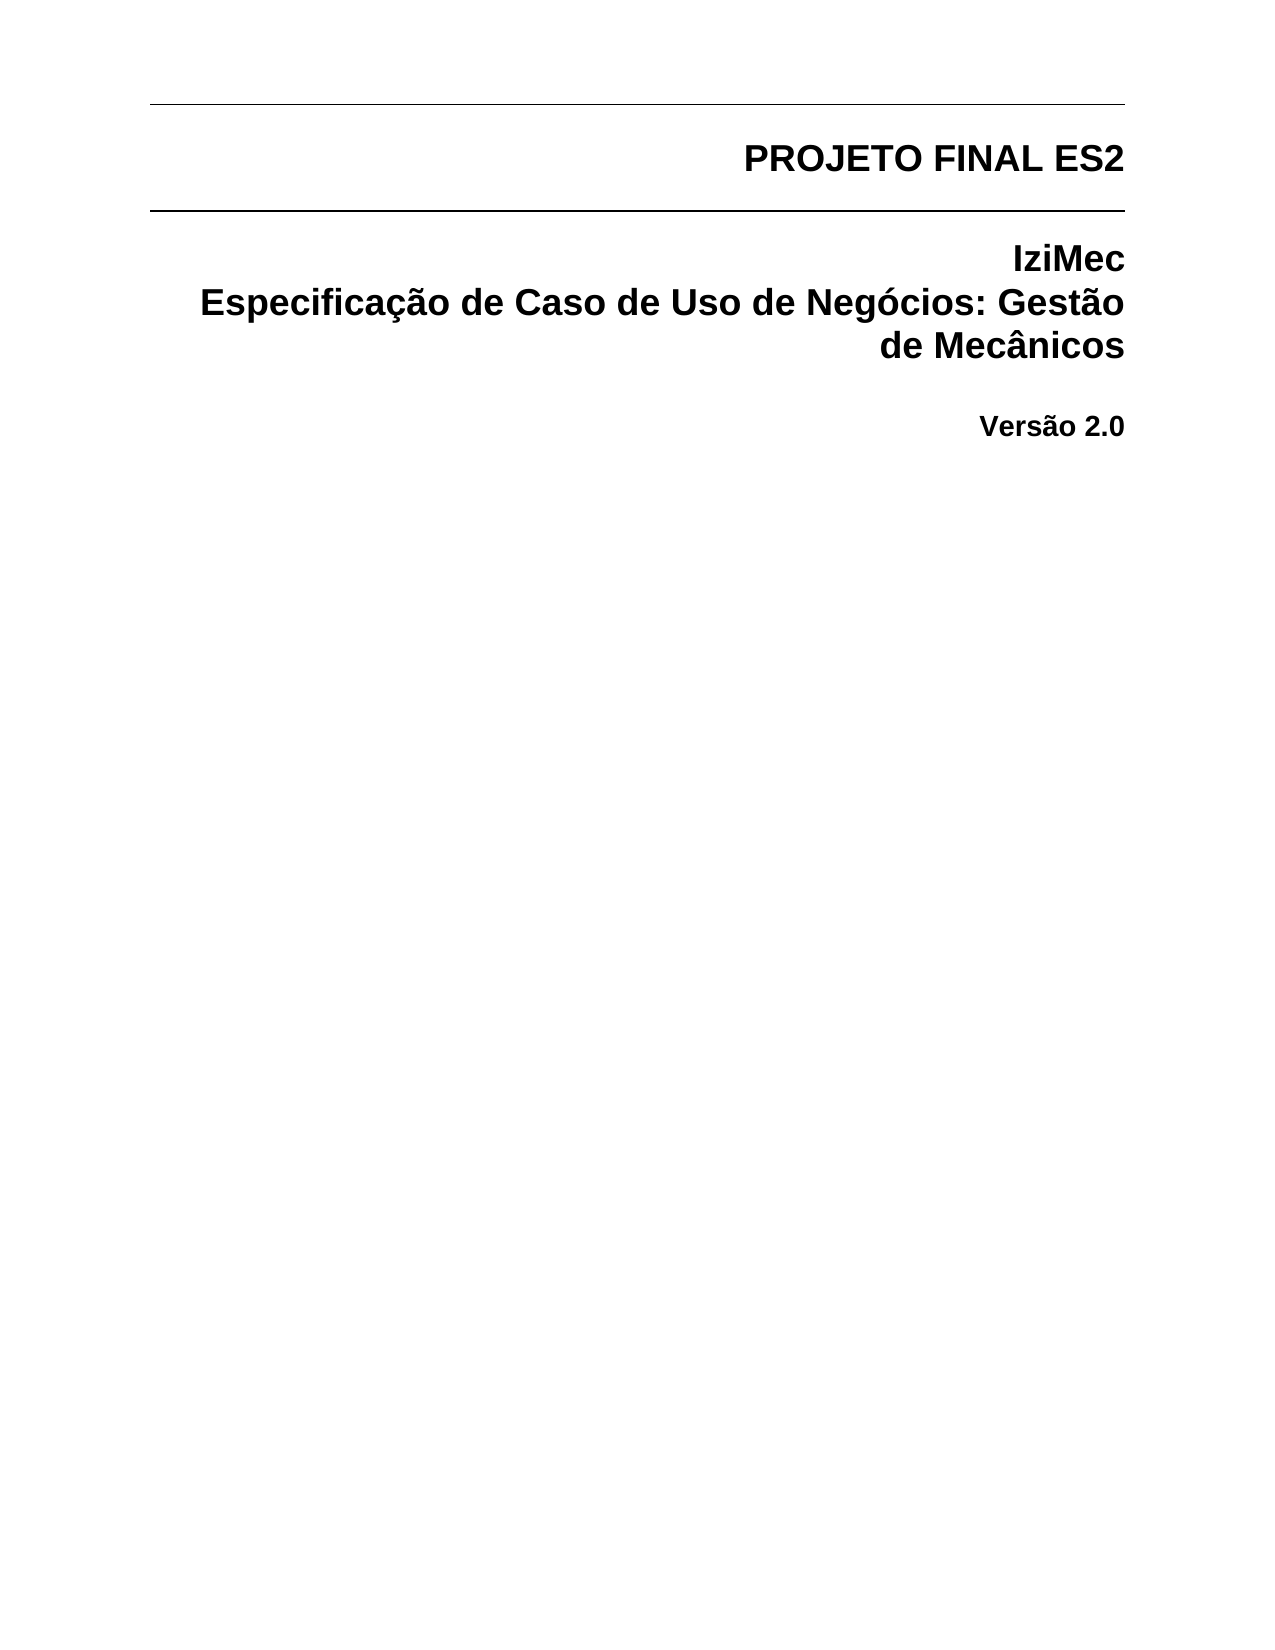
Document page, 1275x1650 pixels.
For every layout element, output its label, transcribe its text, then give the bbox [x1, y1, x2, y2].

title Especificação de Caso de Uso de Negócios: Gestão de Mecânicos [150, 280, 1125, 366]
title IziMec [150, 237, 1125, 280]
title Versão 2.0 [150, 409, 1125, 443]
